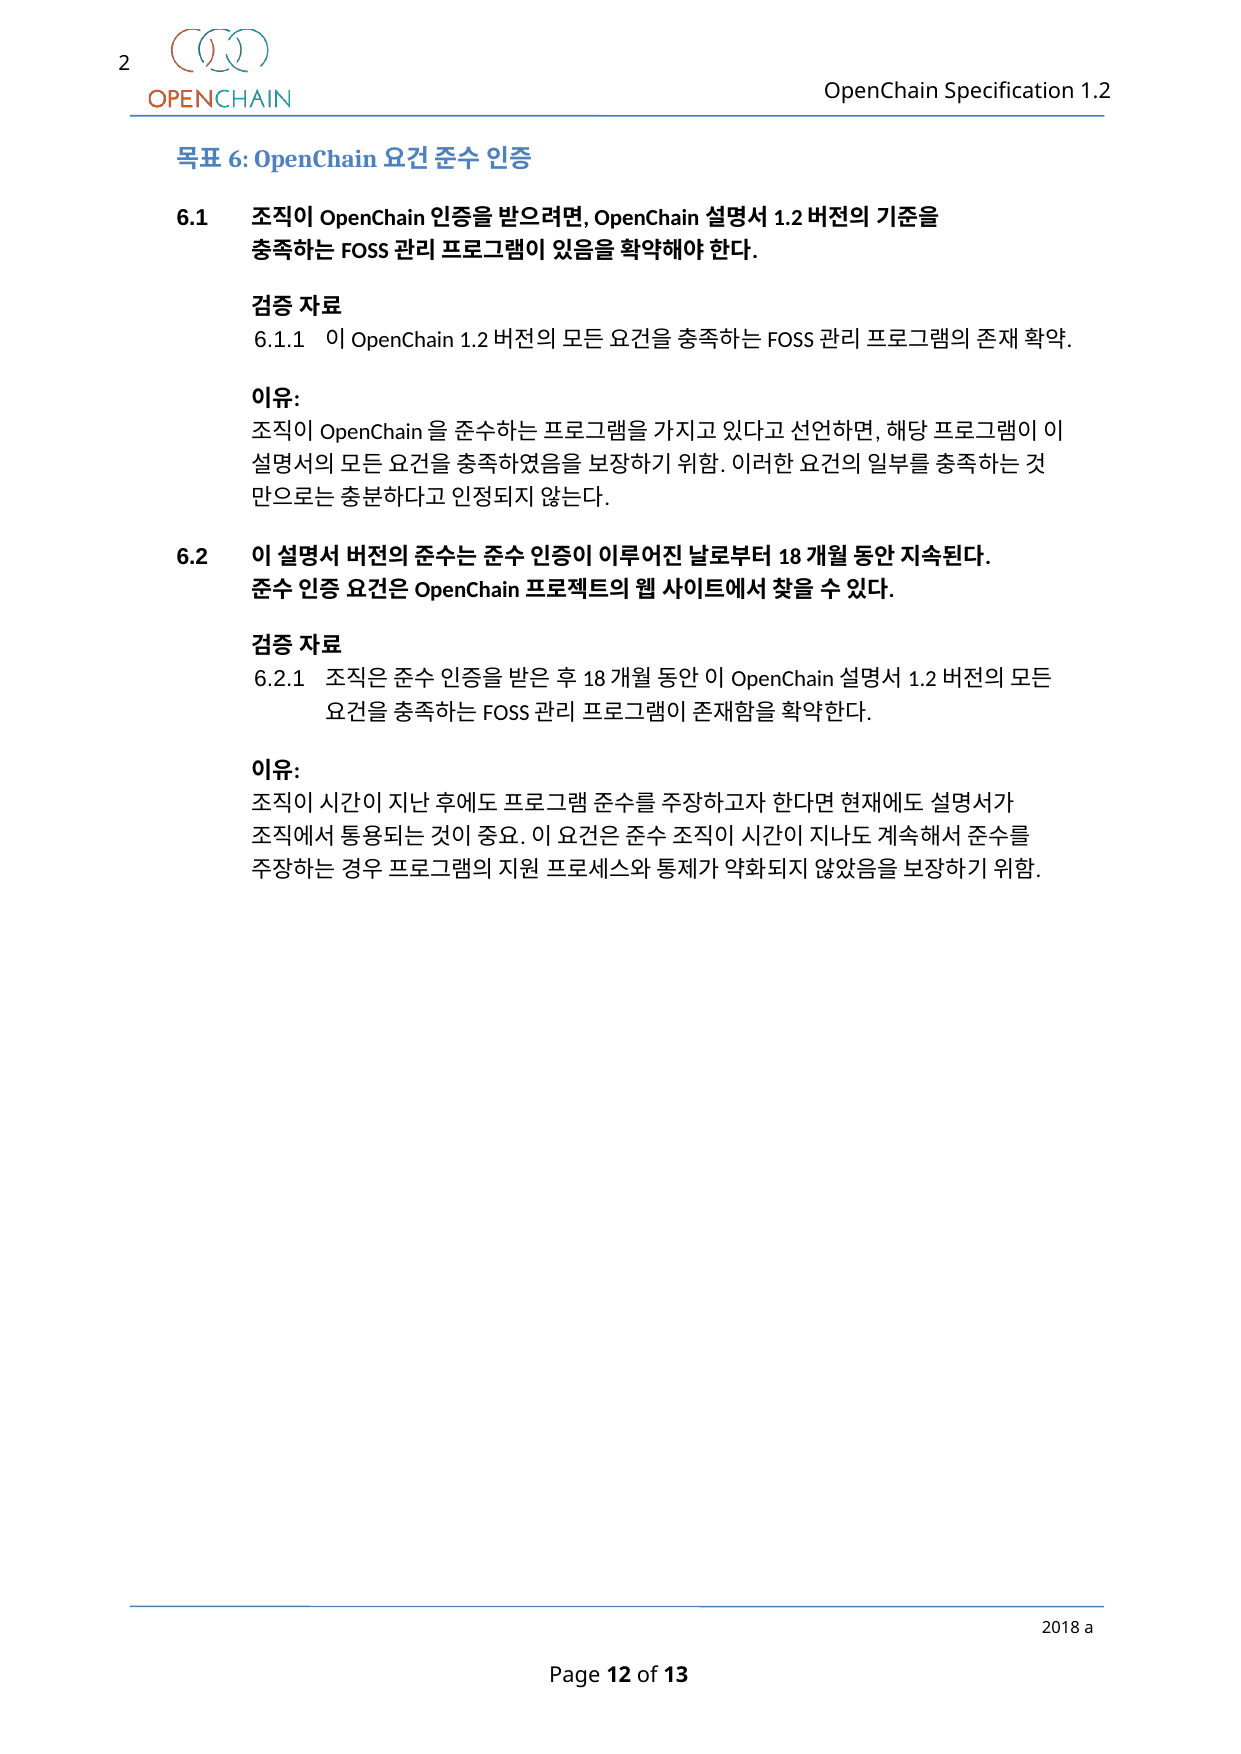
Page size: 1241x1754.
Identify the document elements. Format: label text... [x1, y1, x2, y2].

text 이유: [252, 752, 1116, 785]
text 조직이 OpenChain을 준수하는 프로그램을 가지고 있다고 선언하면, 해당 프로그램이 이 설명서의 모든 요건을 충족하였음을 보장하기 위함. 이러한 요건의 일부를 충족하는 것 만으로는 충분하다고 인정되지 않는다. [251, 413, 1067, 512]
list 조직은 준수 인증을 받은 후 18개월 동안 이 OpenChain 설명서 1.2 버전의 모든 요건을 충족하는 FOSS 관리 프로그램이 존재함을 확약한다. [254, 660, 1072, 727]
text 조직이 시간이 지난 후에도 프로그램 준수를 주장하고자 한다면 현재에도 설명서가 조직에서 통용되는 것이 중요. 이 요건은 준수 조직이 시간이 지나도 계속해서 준수를 주장하는 경우 프로그램의 지원 프로세스와 통제가 약화되지 않았음을 보장하기 위함. [251, 785, 1067, 884]
text 검증 자료 [252, 290, 1116, 321]
text 검증 자료 [252, 629, 1116, 660]
list 조직이 OpenChain 인증을 받으려면, OpenChain 설명서 1.2 버전의 기준을 충족하는 FOSS 관리 프로그램이 있음을 확약해야 한다. [176, 199, 1019, 265]
text 목표 6: OpenChain 요건 준수 인증 [177, 143, 1116, 174]
list 이 설명서 버전의 준수는 준수 인증이 이루어진 날로부터 18개월 동안 지속된다. 준수 인증 요건은 OpenChain 프로젝트의 웹 사이트에서 찾을 수 있다. [176, 537, 1019, 604]
picture [148, 29, 290, 108]
list 이 OpenChain 1.2 버전의 모든 요건을 충족하는 FOSS 관리 프로그램의 존재 확약. [254, 321, 1072, 354]
text 이유: [252, 379, 1116, 413]
